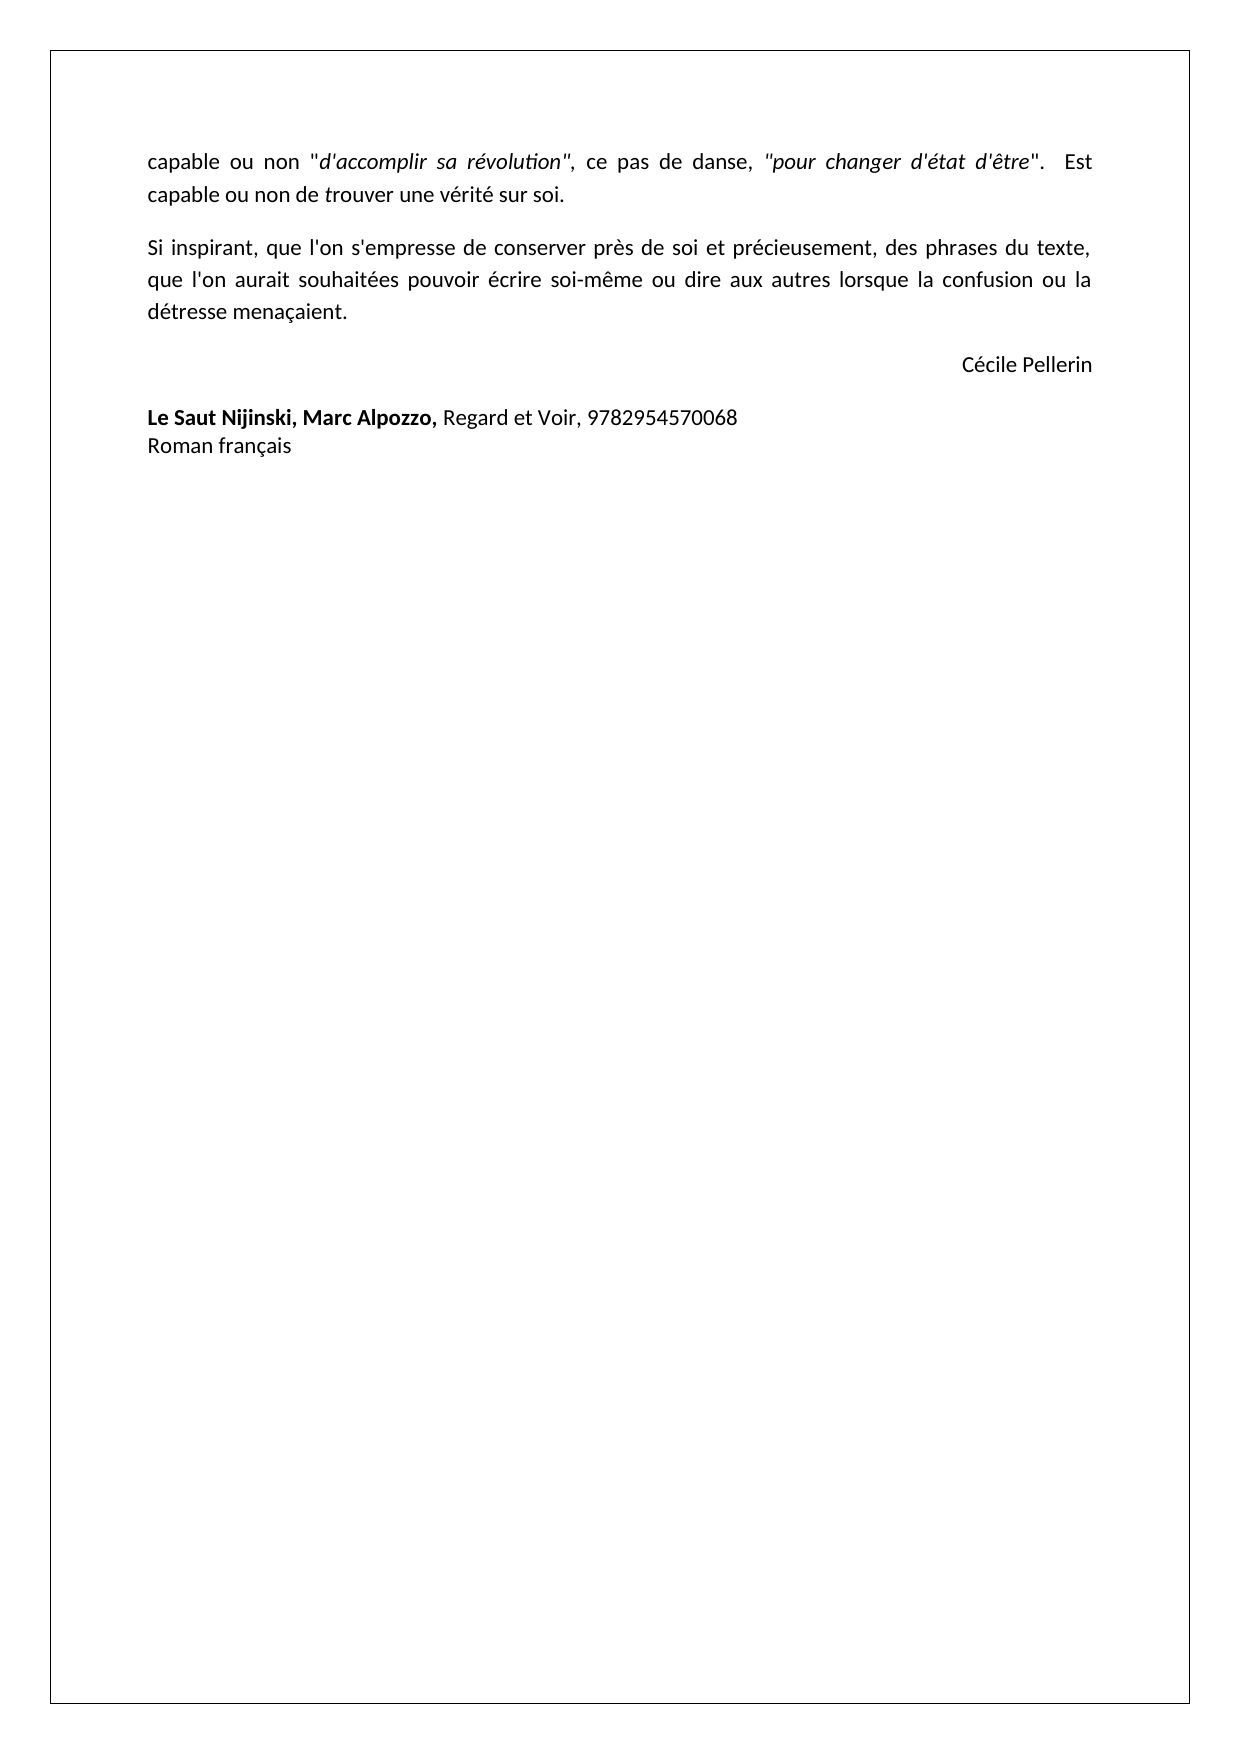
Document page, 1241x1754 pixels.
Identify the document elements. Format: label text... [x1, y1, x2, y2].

text Cécile Pellerin [147, 350, 1093, 378]
text Le Saut Nijinski, Marc Alpozzo, Regard et Voir, 9782954570068 [147, 403, 1093, 431]
text Si inspirant, que l'on s'empresse de conserver près de soi et précieusement, des phrases du texte, que l'on aurait souhaitées pouvoir écrire soi-même ou dire aux autres lorsque la confusion ou la détresse menaçaient. [147, 233, 1093, 325]
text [147, 147, 1093, 208]
text Roman français [147, 431, 1093, 459]
